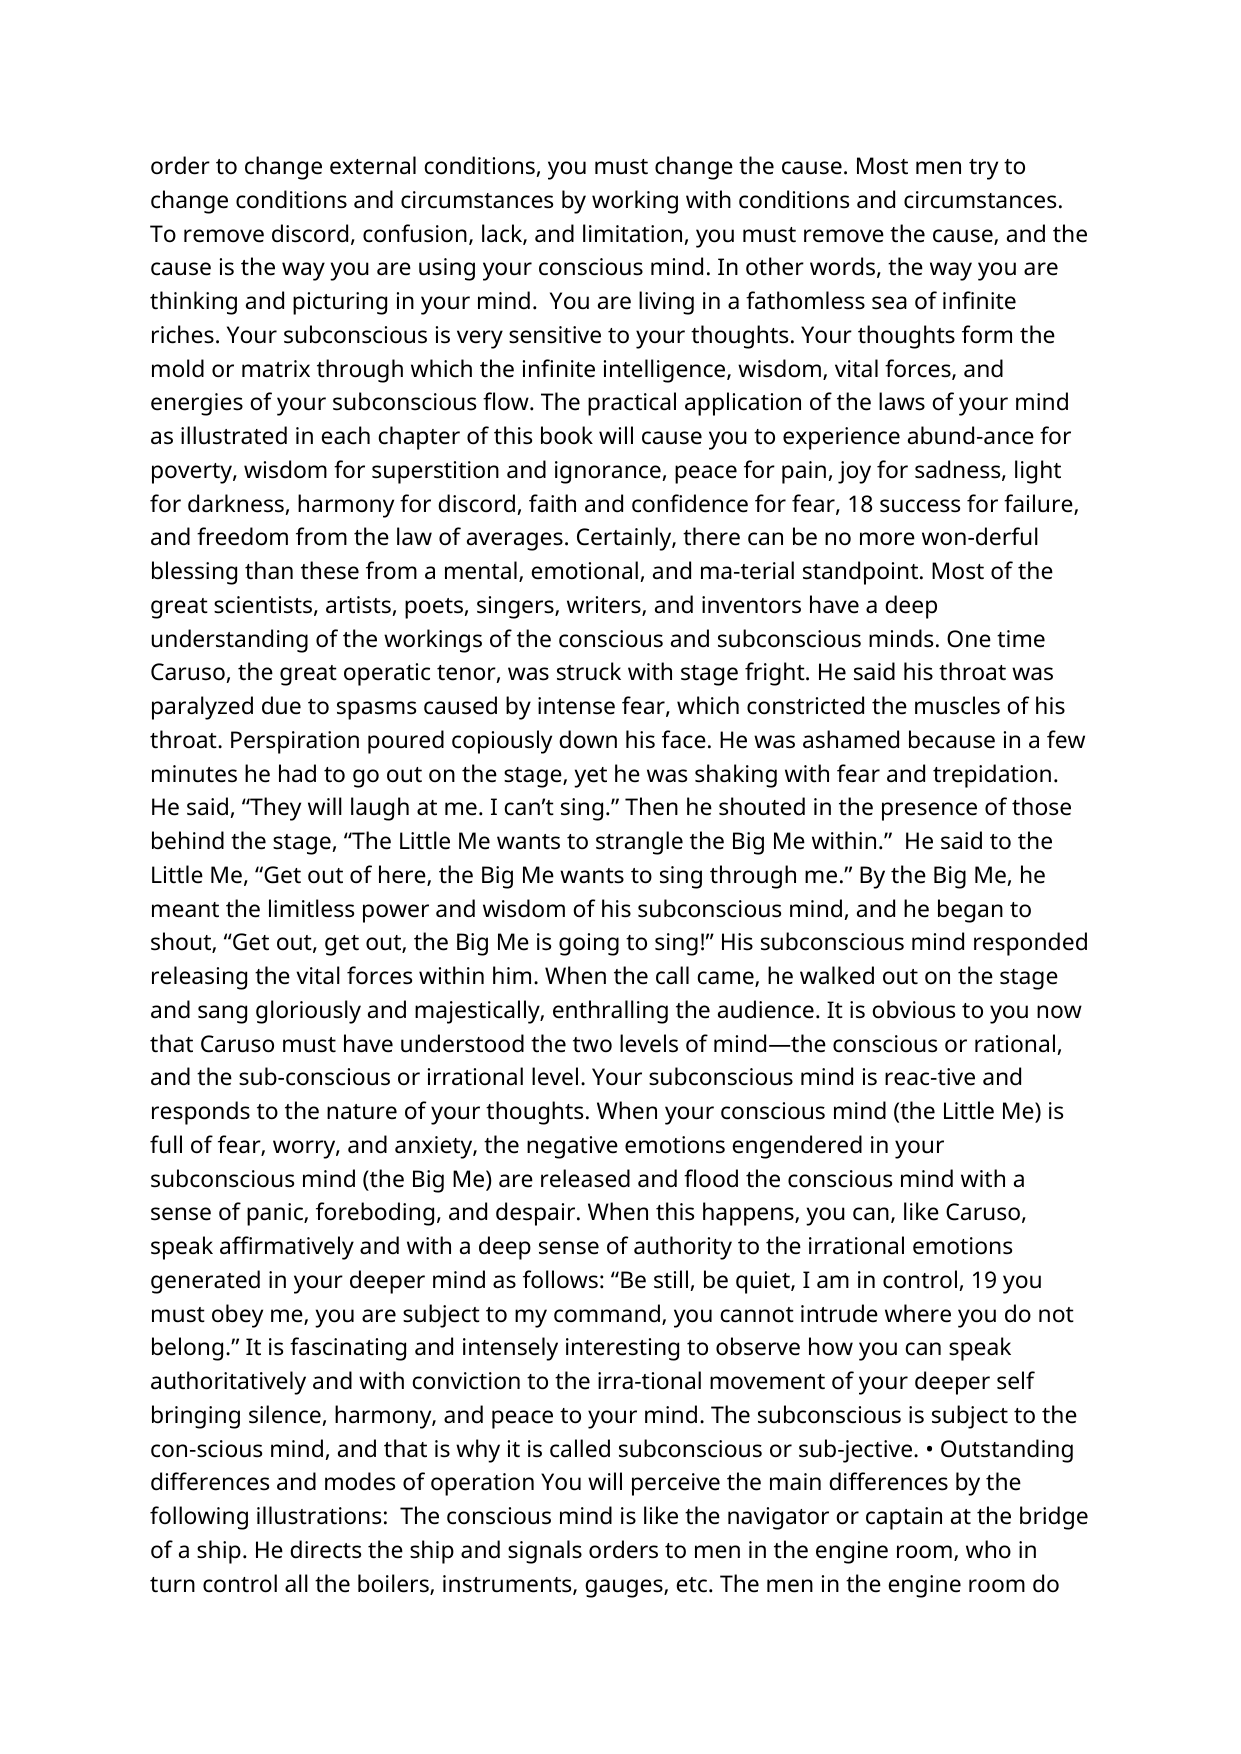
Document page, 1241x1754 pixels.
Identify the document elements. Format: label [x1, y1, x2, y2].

text [150, 150, 1090, 1599]
